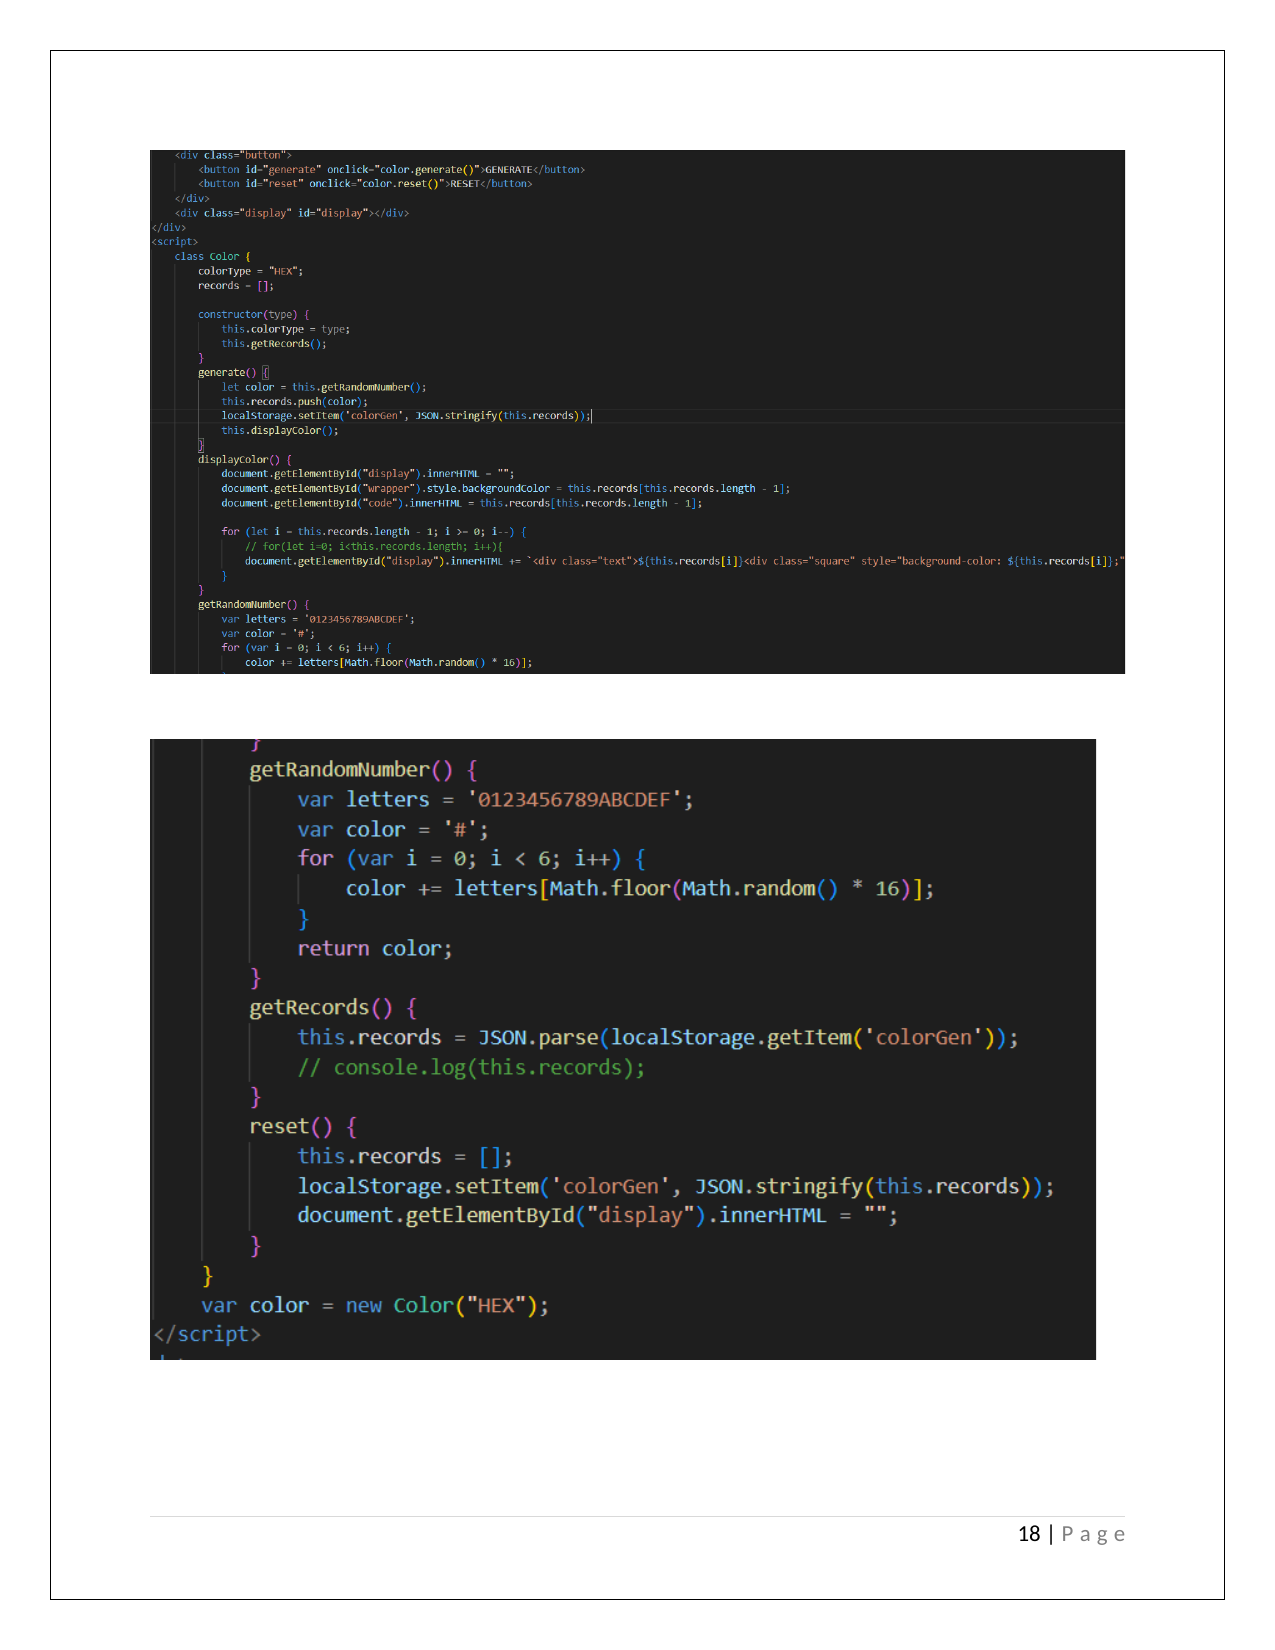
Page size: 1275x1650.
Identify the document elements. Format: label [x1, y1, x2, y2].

picture [150, 739, 1097, 1360]
picture [150, 150, 1125, 674]
